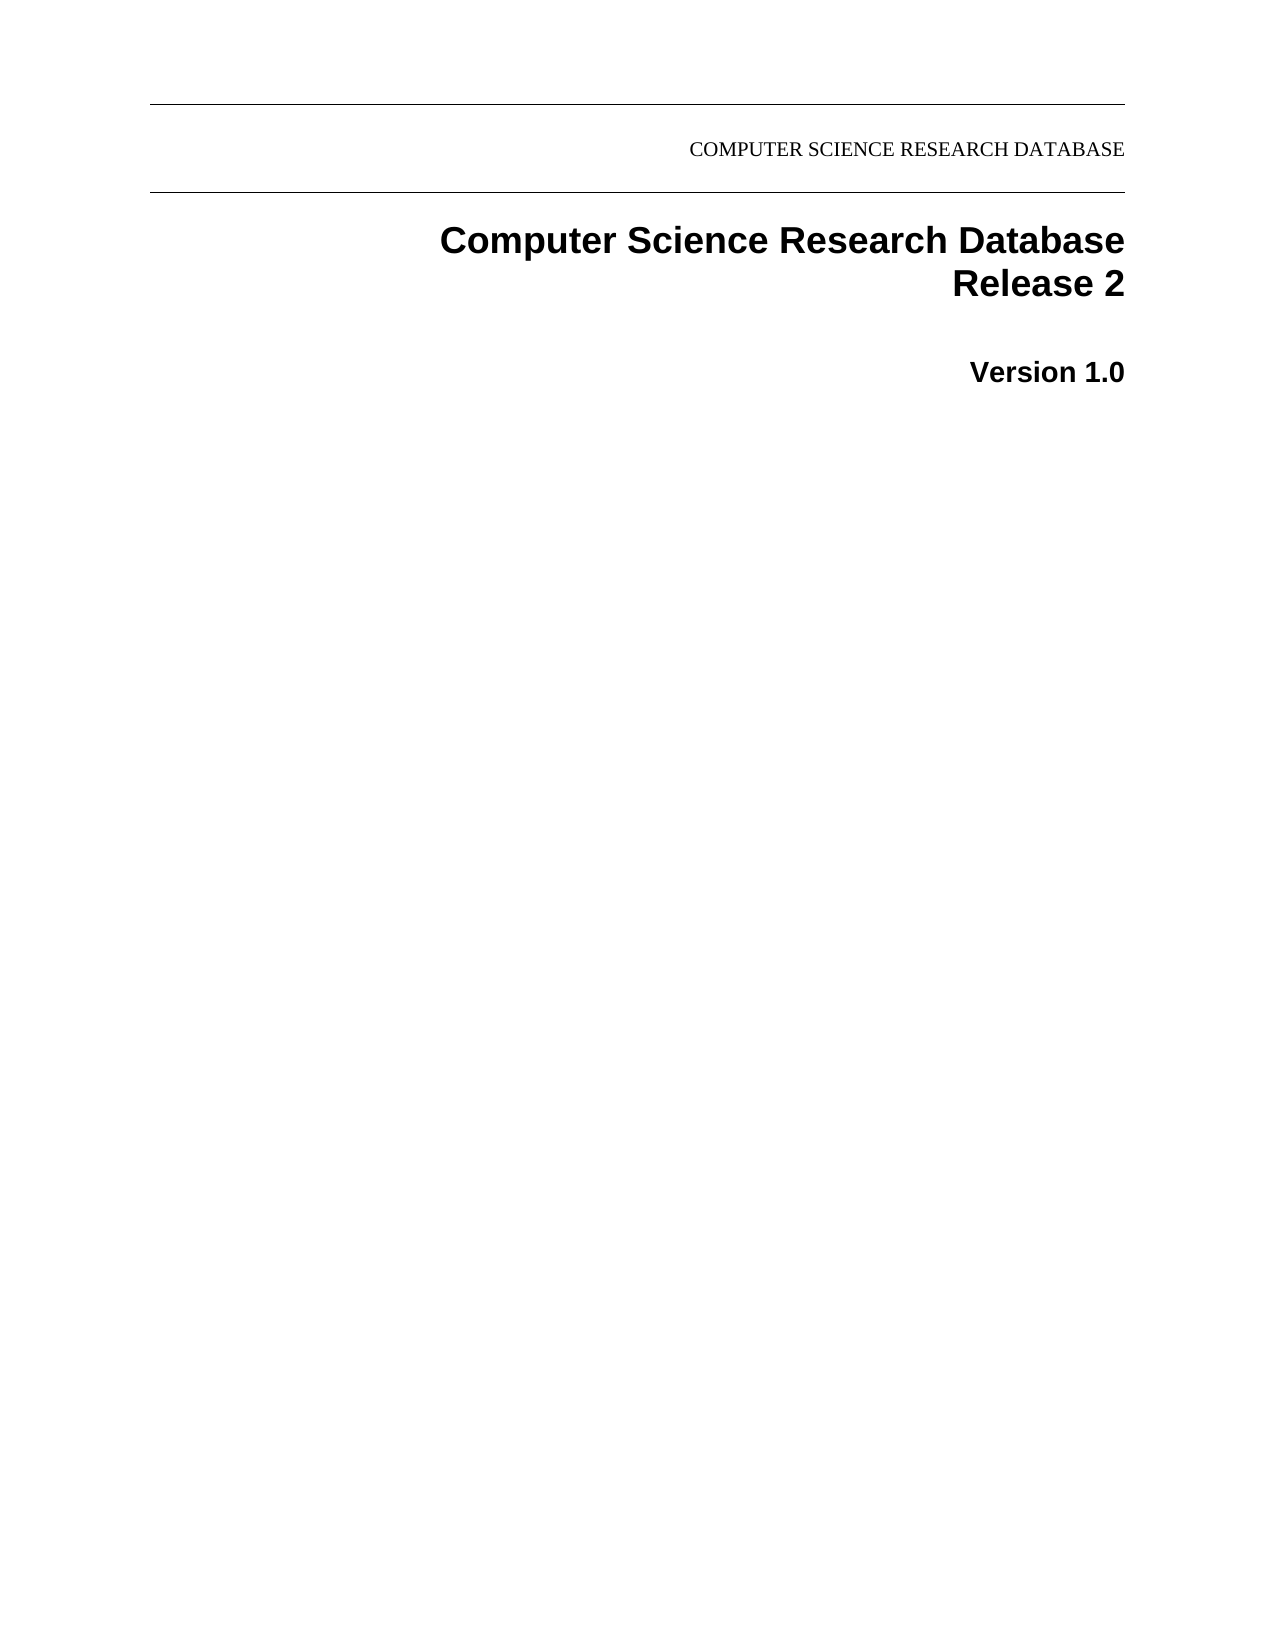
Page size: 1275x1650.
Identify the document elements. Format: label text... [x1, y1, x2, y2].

title Release 2 [150, 262, 1125, 305]
title Version 1.0 [150, 355, 1125, 388]
title Computer Science Research Database [150, 218, 1125, 262]
